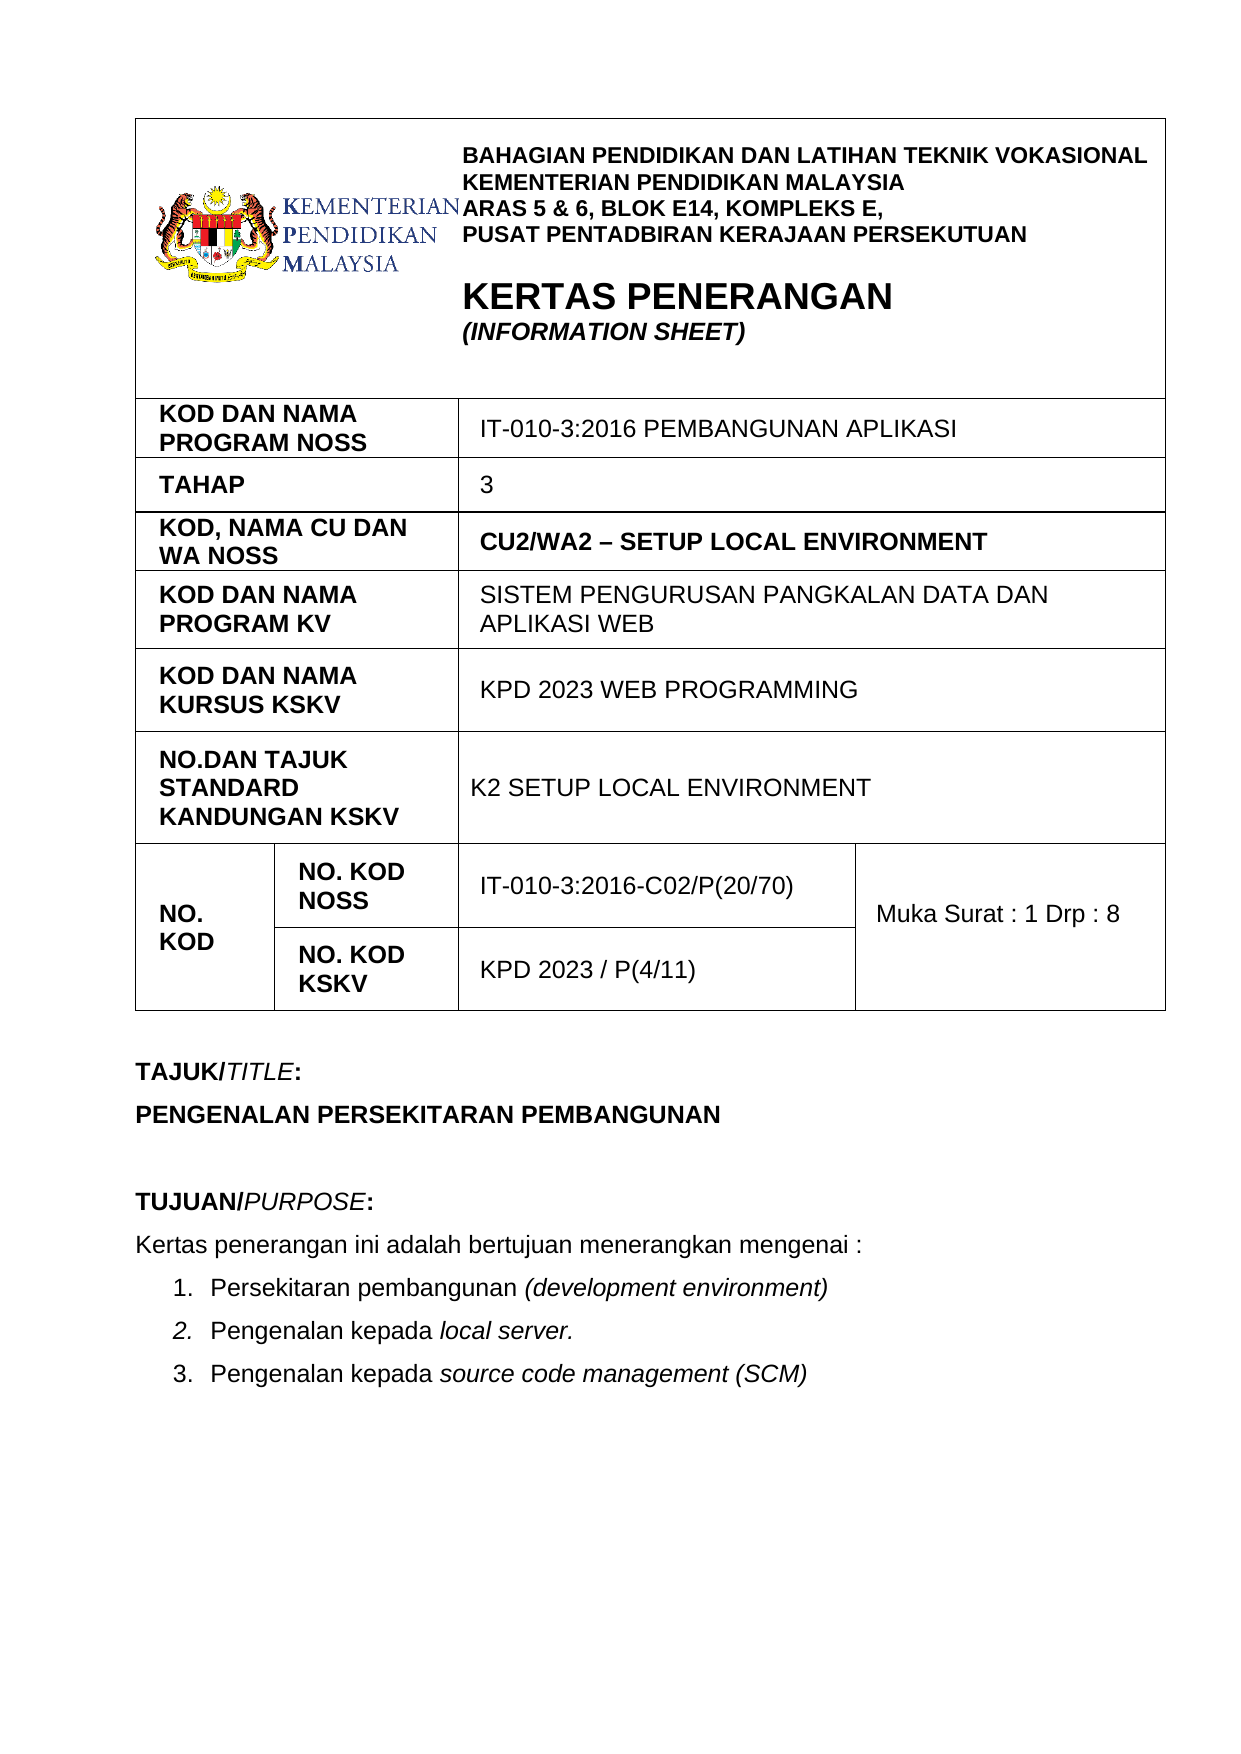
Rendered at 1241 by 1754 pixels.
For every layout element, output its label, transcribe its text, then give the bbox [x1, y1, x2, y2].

table_cell KOD DAN NAMA PROGRAM NOSS [136, 399, 458, 457]
list Pengenalan kepada source code management (SCM) [173, 1359, 1106, 1388]
table_cell NO. KOD [136, 844, 274, 1010]
table_cell Muka Surat : 1 Drp : 8 [856, 844, 1165, 1010]
table_cell K2 SETUP LOCAL ENVIRONMENT [459, 732, 1165, 843]
table_cell IT-010-3:2016 PEMBANGUNAN APLIKASI [459, 399, 1165, 457]
table_cell IT-010-3:2016-C02/P(20/70) [459, 844, 855, 927]
table_cell TAHAP [136, 458, 458, 511]
text Kertas penerangan ini adalah bertujuan menerangkan mengenai : [135, 1230, 1106, 1258]
list Persekitaran pembangunan (development environment) [173, 1273, 1106, 1302]
table_cell KPD 2023 / P(4/11) [459, 928, 855, 1010]
table_cell KOD DAN NAMA KURSUS KSKV [136, 649, 458, 731]
table_cell NO. KOD NOSS [275, 844, 458, 927]
table_cell NO.DAN TAJUK STANDARD KANDUNGAN KSKV [136, 732, 458, 843]
table_cell 3 [459, 458, 1165, 511]
table_header [136, 119, 1165, 398]
list Pengenalan kepada local server. [173, 1316, 1106, 1345]
table_cell KOD DAN NAMA PROGRAM KV [136, 571, 458, 647]
table_cell CU2/WA2 – SETUP LOCAL ENVIRONMENT [459, 513, 1165, 570]
table_cell KPD 2023 WEB PROGRAMMING [459, 649, 1165, 731]
picture [154, 186, 459, 283]
text PENGENALAN PERSEKITARAN PEMBANGUNAN [135, 1100, 1106, 1129]
table_cell KOD, NAMA CU DAN WA NOSS [136, 513, 458, 570]
table_cell SISTEM PENGURUSAN PANGKALAN DATA DAN APLIKASI WEB [459, 571, 1165, 647]
text TUJUAN/PURPOSE: [135, 1187, 1106, 1215]
table_cell NO. KOD KSKV [275, 928, 458, 1010]
text TAJUK/TITLE: [135, 1057, 1106, 1086]
